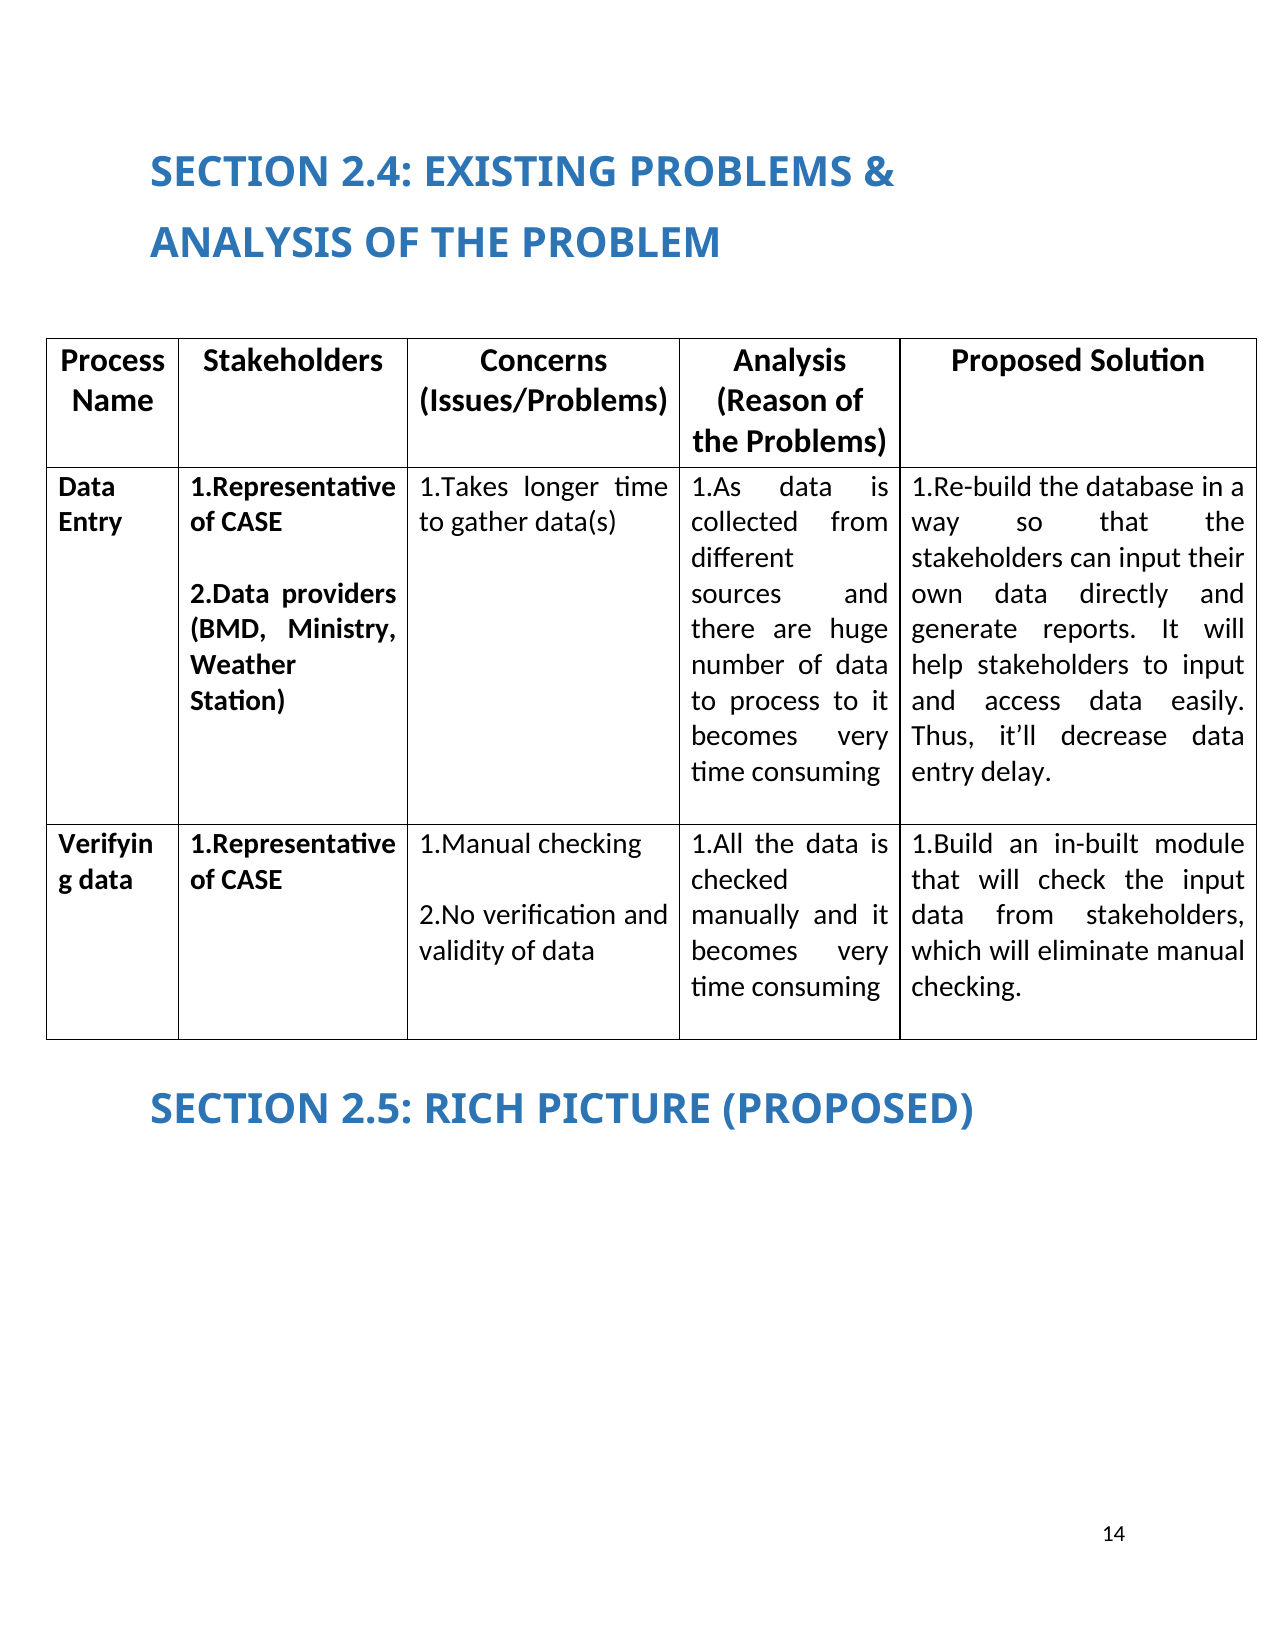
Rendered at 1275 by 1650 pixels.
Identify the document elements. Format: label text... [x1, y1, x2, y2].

table_cell 1.Re-build the database in a way so that the stakeholders can input their own data directly and generate reports. It will help stakeholders to input and access data easily. Thus, it’ll decrease data entry delay. [901, 468, 1256, 824]
table_header Stakeholders [179, 339, 407, 467]
text SECTION 2.4: EXISTING PROBLEMS & [150, 150, 1125, 196]
table_header Process Name [47, 339, 178, 467]
table_header Proposed Solution [901, 339, 1256, 467]
table_cell Data Entry [47, 468, 178, 824]
table_cell 1.Representative of CASE 2.Data providers (BMD, Ministry, Weather Station) [179, 468, 407, 824]
table_header Concerns (Issues/Problems) [408, 339, 679, 467]
table_cell Verifying data [47, 825, 178, 1039]
table_cell 1.All the data is checked manually and it becomes very time consuming [680, 825, 899, 1039]
table_cell 1.Manual checking 2.No verification and validity of data [408, 825, 679, 1039]
table_cell 1.Build an in-built module that will check the input data from stakeholders, which will eliminate manual checking. [901, 825, 1256, 1039]
text ANALYSIS OF THE PROBLEM [150, 213, 1125, 269]
table_cell 1.Representative of CASE [179, 825, 407, 1039]
text SECTION 2.5: RICH PICTURE (PROPOSED) [150, 1087, 1125, 1133]
table_header Analysis (Reason of the Problems) [680, 339, 899, 467]
table_cell 1.As data is collected from different sources and there are huge number of data to process to it becomes very time consuming [680, 468, 899, 824]
table_cell 1.Takes longer time to gather data(s) [408, 468, 679, 824]
